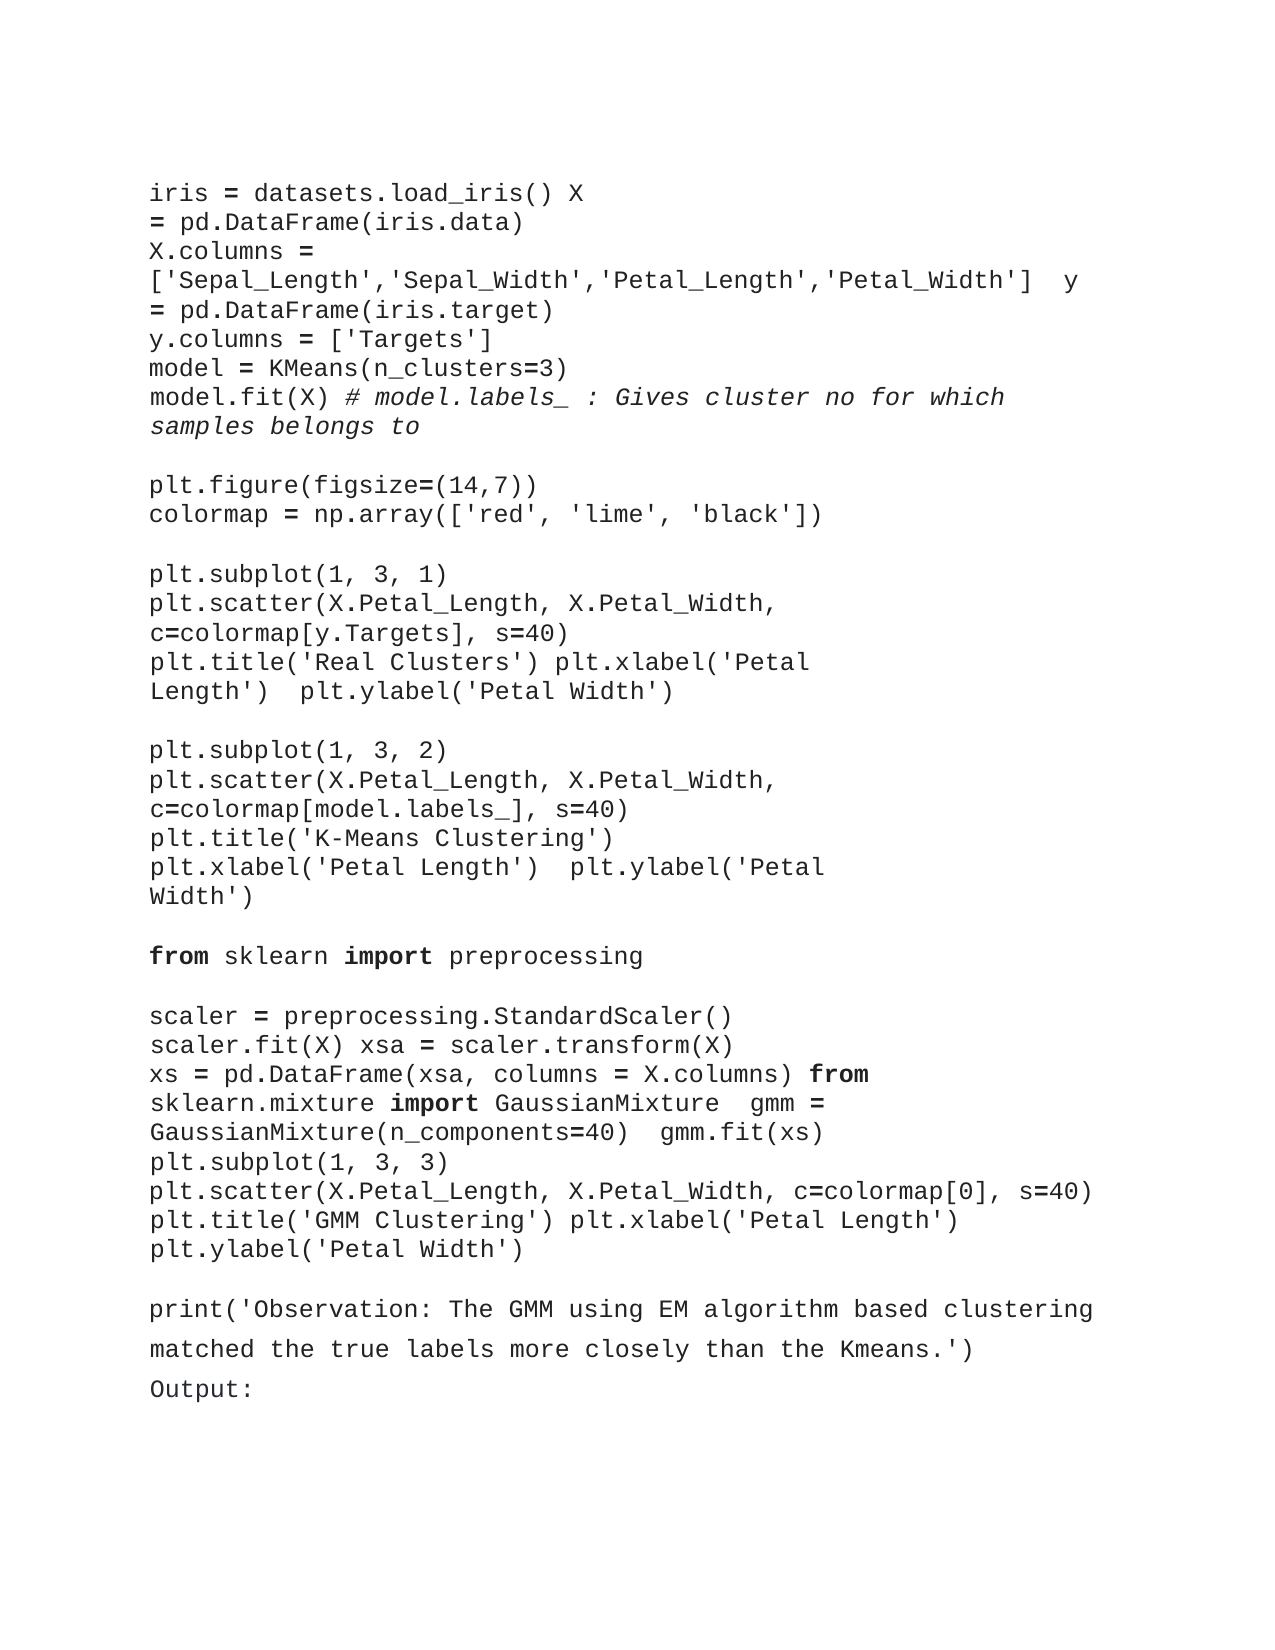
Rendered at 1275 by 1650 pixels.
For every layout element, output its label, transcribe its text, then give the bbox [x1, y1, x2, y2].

text print('Observation: The GMM using EM algorithm based clustering matched the true labels more closely than the Kmeans.') Output: [148, 1296, 1096, 1404]
text scaler = preprocessing.StandardScaler() scaler.fit(X) xsa = scaler.transform(X) [148, 1003, 735, 1061]
text model.fit(X) # model.labels_ : Gives cluster no for which samples belongs to [150, 385, 1124, 442]
text X.columns = [148, 239, 1096, 267]
text colormap = np.array(['red', 'lime', 'black']) [148, 502, 1096, 530]
text plt.scatter(X.Petal_Length, X.Petal_Width, c=colormap[0], s=40) plt.title('GMM Clustering') plt.xlabel('Petal Length') plt.ylabel('Petal Width') [148, 1178, 1096, 1265]
text y.columns = ['Targets'] [148, 326, 510, 355]
text xs = pd.DataFrame(xsa, columns = X.columns) from sklearn.mixture import GaussianMixture gmm = GaussianMixture(n_components=40) gmm.fit(xs) plt.subplot(1, 3, 3) [148, 1062, 870, 1177]
text model = KMeans(n_clusters=3) [148, 356, 1096, 384]
text from sklearn import preprocessing [148, 944, 1096, 972]
text plt.scatter(X.Petal_Length, X.Petal_Width, c=colormap[model.labels_], s=40) plt.title('K-Means Clustering') plt.xlabel('Petal Length') plt.ylabel('Petal Width') [148, 767, 824, 912]
text iris = datasets.load_iris() X = pd.DataFrame(iris.data) [148, 181, 585, 238]
text plt.scatter(X.Petal_Length, X.Petal_Width, c=colormap[y.Targets], s=40) plt.title('Real Clusters') plt.xlabel('Petal Length') plt.ylabel('Petal Width') [148, 591, 809, 707]
text ['Sepal_Length','Sepal_Width','Petal_Length','Petal_Width'] y = pd.DataFrame(iris.target) [148, 268, 1079, 326]
text plt.subplot(1, 3, 2) [148, 738, 1096, 766]
text plt.figure(figsize=(14,7)) [148, 473, 1096, 501]
text plt.subplot(1, 3, 1) [148, 562, 1096, 590]
